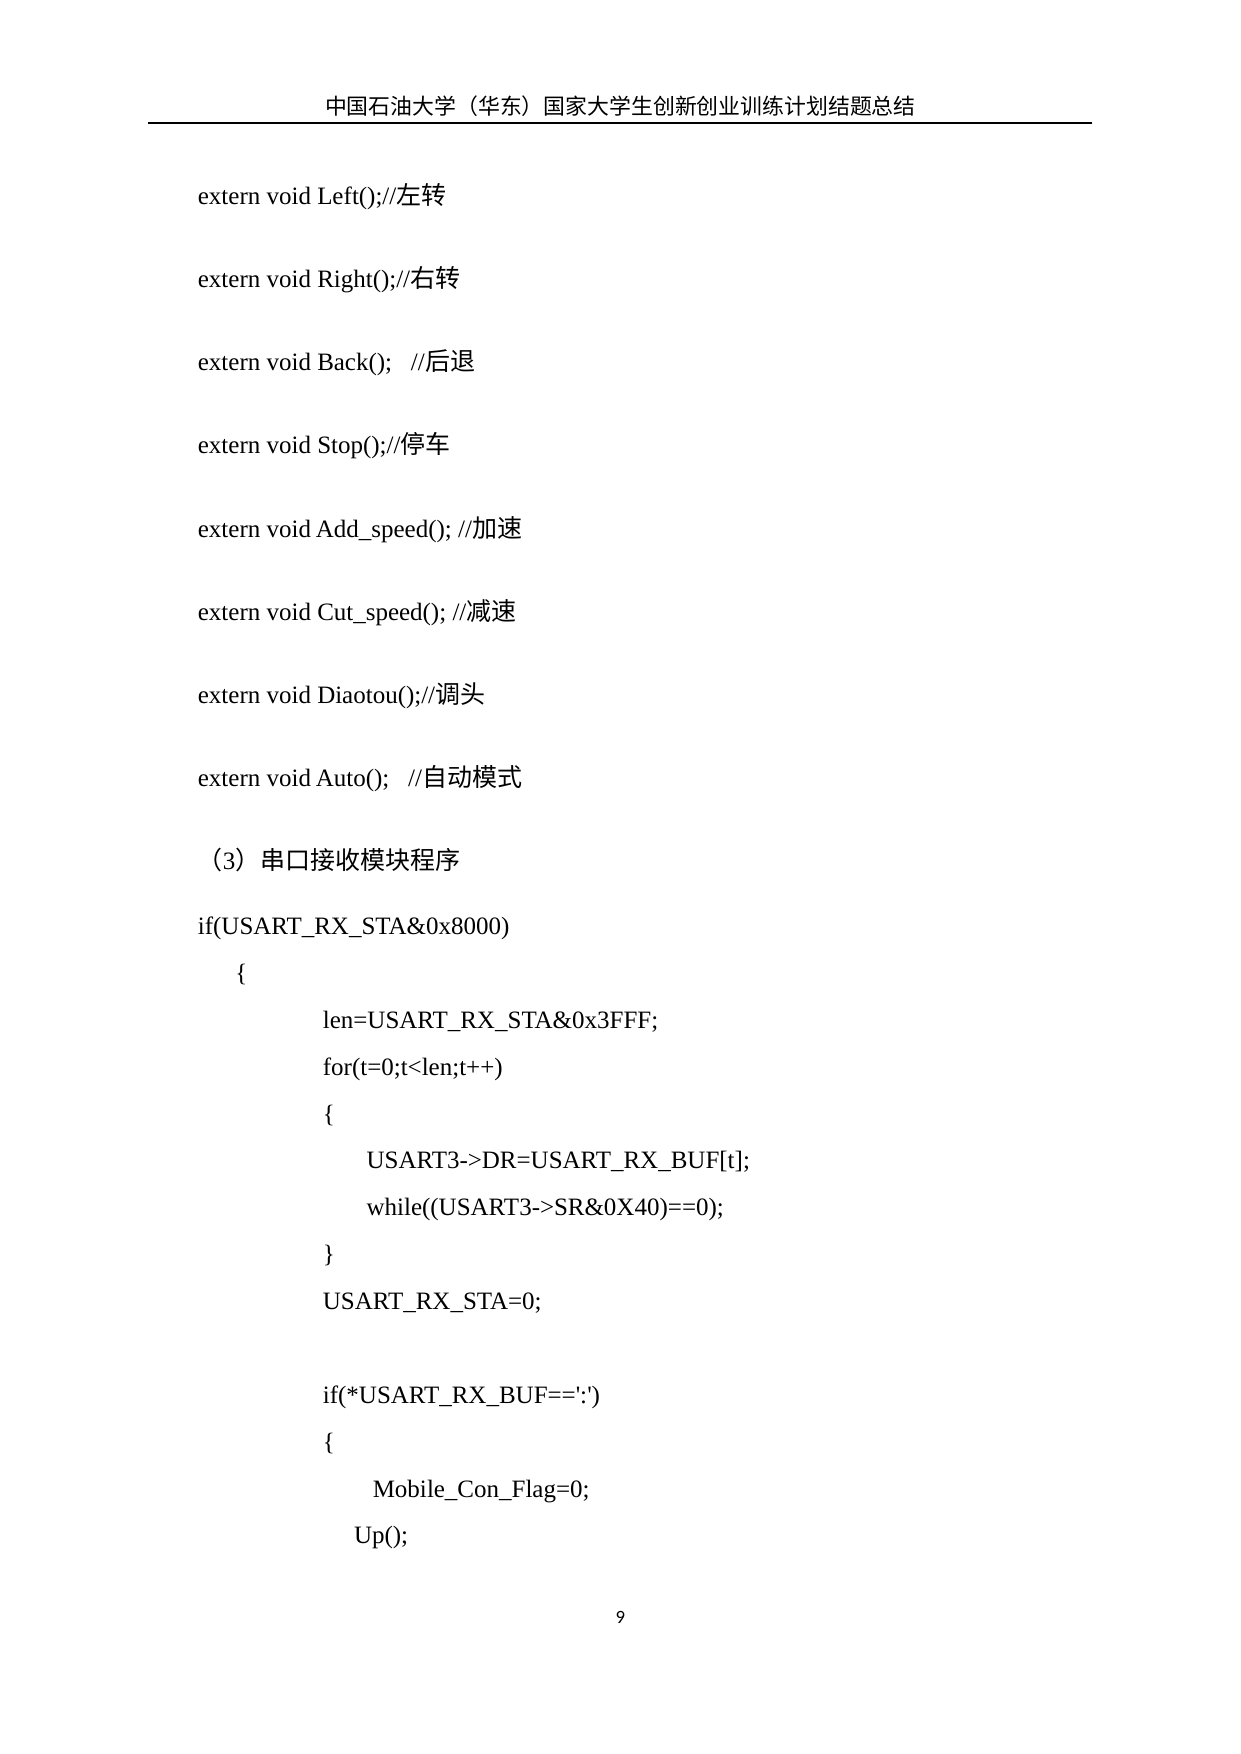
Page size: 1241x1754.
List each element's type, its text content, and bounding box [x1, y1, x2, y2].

text for(t=0;t<len;t++) [148, 1050, 1092, 1082]
text USART_RX_STA=0; [148, 1284, 1092, 1317]
text while((USART3->SR&0X40)==0); [148, 1191, 1092, 1223]
text Up(); [148, 1519, 1092, 1551]
text extern void Back(); //后退 [148, 327, 1092, 392]
text USART3->DR=USART_RX_BUF[t]; [148, 1144, 1092, 1176]
text extern void Add_speed(); //加速 [148, 494, 1092, 559]
text } [148, 1237, 1092, 1270]
text if(*USART_RX_BUF==':') [148, 1378, 1092, 1411]
text extern void Diaotou();//调头 [148, 660, 1092, 725]
text extern void Cut_speed(); //减速 [148, 577, 1092, 642]
text len=USART_RX_STA&0x3FFF; [148, 1003, 1092, 1036]
text extern void Auto(); //自动模式 [148, 743, 1092, 808]
text extern void Right();//右转 [148, 244, 1092, 309]
text Mobile_Con_Flag=0; [148, 1472, 1092, 1504]
text { [148, 956, 1092, 989]
text extern void Left();//左转 [148, 161, 1092, 226]
text { [148, 1425, 1092, 1457]
text （3）串口接收模块程序 [148, 826, 1092, 891]
text if(USART_RX_STA&0x8000) [148, 909, 1092, 942]
text extern void Stop();//停车 [148, 411, 1092, 476]
text { [148, 1097, 1092, 1129]
